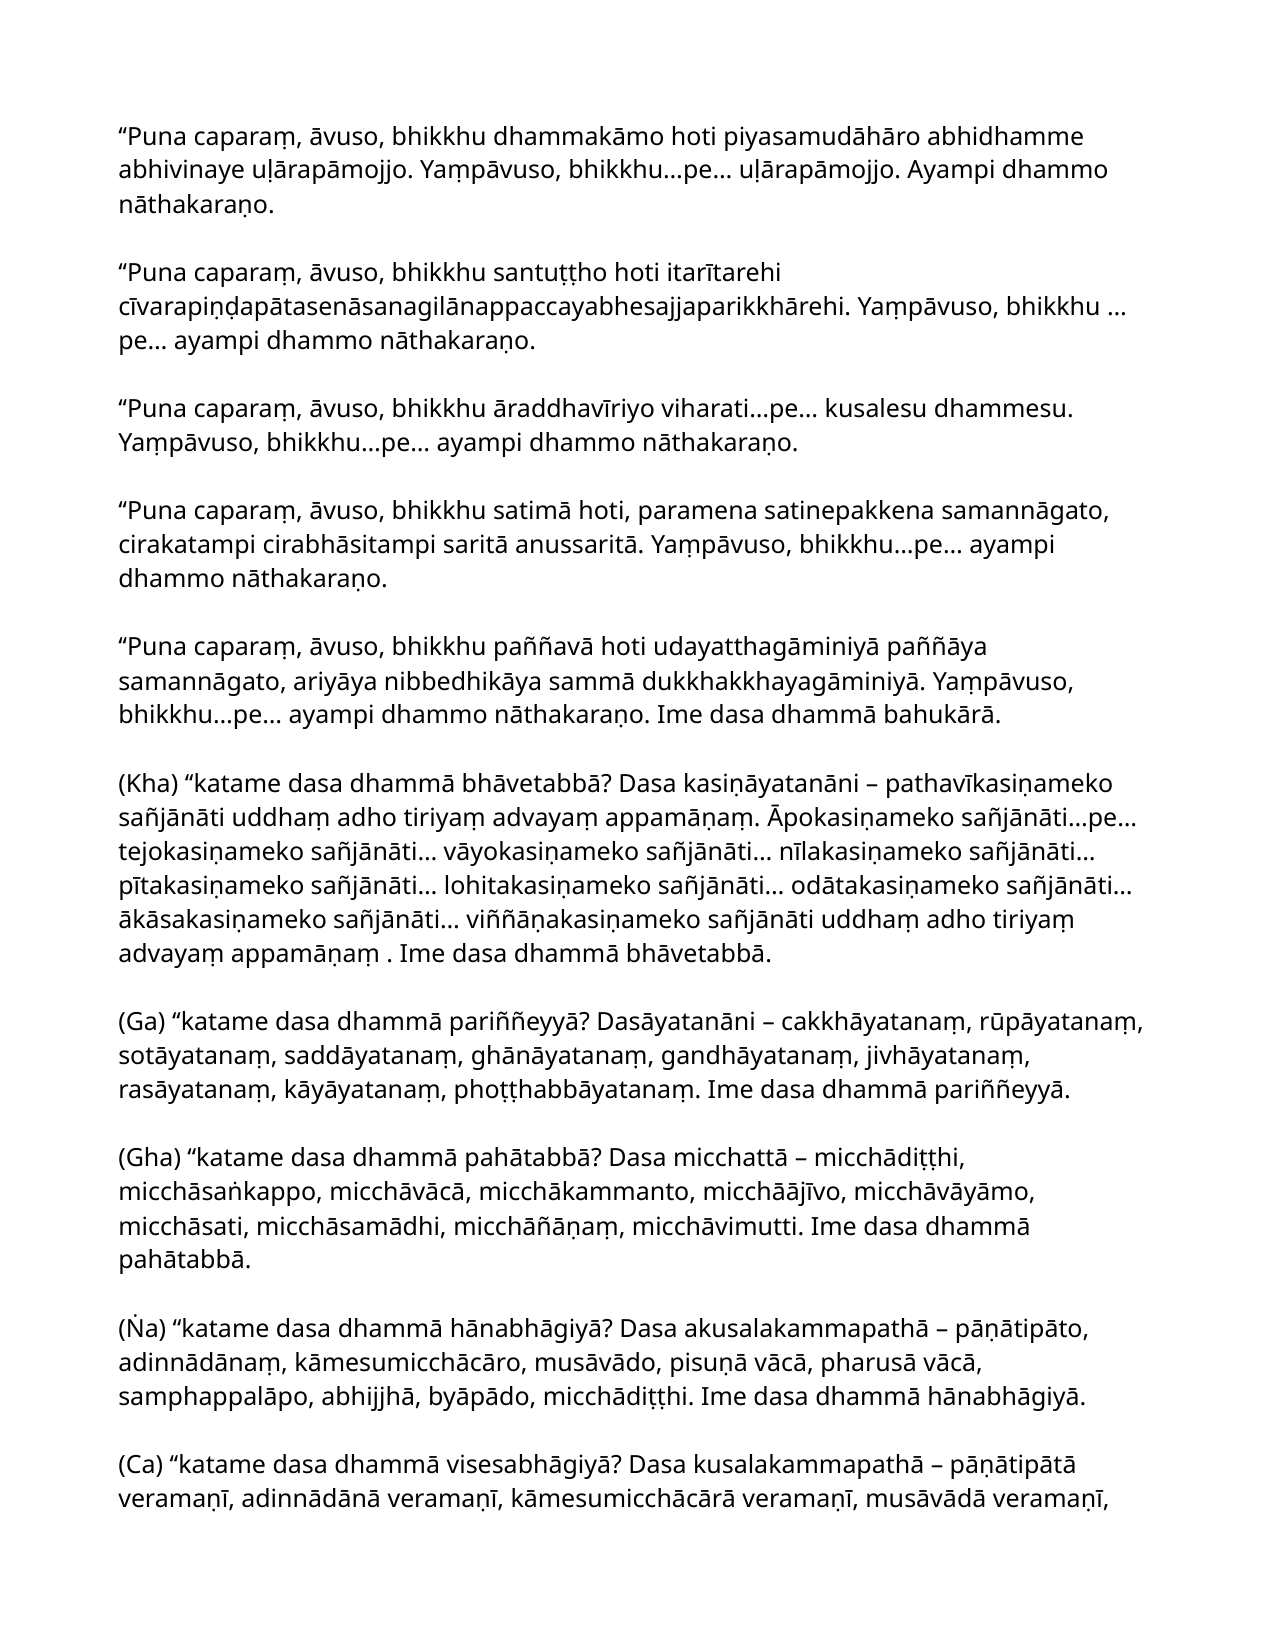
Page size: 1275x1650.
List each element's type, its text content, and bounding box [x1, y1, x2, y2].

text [118, 1447, 1157, 1515]
text ‘‘Puna caparaṃ, āvuso, bhikkhu āraddhavīriyo viharati…pe… kusalesu dhammesu. Yaṃpāvuso, bhikkhu…pe… ayampi dhammo nāthakaraṇo. [118, 391, 1157, 459]
text (Ga) ‘‘katame dasa dhammā pariññeyyā? Dasāyatanāni – cakkhāyatanaṃ, rūpāyatanaṃ, sotāyatanaṃ, saddāyatanaṃ, ghānāyatanaṃ, gandhāyatanaṃ, jivhāyatanaṃ, rasāyatanaṃ, kāyāyatanaṃ, phoṭṭhabbāyatanaṃ. Ime dasa dhammā pariññeyyā. [118, 1004, 1157, 1106]
text (Ṅa) ‘‘katame dasa dhammā hānabhāgiyā? Dasa akusalakammapathā – pāṇātipāto, adinnādānaṃ, kāmesumicchācāro, musāvādo, pisuṇā vācā, pharusā vācā, samphappalāpo, abhijjhā, byāpādo, micchādiṭṭhi. Ime dasa dhammā hānabhāgiyā. [118, 1310, 1157, 1412]
text (Gha) ‘‘katame dasa dhammā pahātabbā? Dasa micchattā – micchādiṭṭhi, micchāsaṅkappo, micchāvācā, micchākammanto, micchāājīvo, micchāvāyāmo, micchāsati, micchāsamādhi, micchāñāṇaṃ, micchāvimutti. Ime dasa dhammā pahātabbā. [118, 1140, 1157, 1276]
text ‘‘Puna caparaṃ, āvuso, bhikkhu santuṭṭho hoti itarītarehi cīvarapiṇḍapātasenāsanagilānappaccayabhesajjaparikkhārehi. Yaṃpāvuso, bhikkhu …pe… ayampi dhammo nāthakaraṇo. [118, 254, 1157, 357]
text (Kha) ‘‘katame dasa dhammā bhāvetabbā? Dasa kasiṇāyatanāni – pathavīkasiṇameko sañjānāti uddhaṃ adho tiriyaṃ advayaṃ appamāṇaṃ. Āpokasiṇameko sañjānāti…pe… tejokasiṇameko sañjānāti… vāyokasiṇameko sañjānāti… nīlakasiṇameko sañjānāti… pītakasiṇameko sañjānāti… lohitakasiṇameko sañjānāti… odātakasiṇameko sañjānāti… ākāsakasiṇameko sañjānāti… viññāṇakasiṇameko sañjānāti uddhaṃ adho tiriyaṃ advayaṃ appamāṇaṃ . Ime dasa dhammā bhāvetabbā. [118, 765, 1157, 970]
text ‘‘Puna caparaṃ, āvuso, bhikkhu dhammakāmo hoti piyasamudāhāro abhidhamme abhivinaye uḷārapāmojjo. Yaṃpāvuso, bhikkhu…pe… uḷārapāmojjo. Ayampi dhammo nāthakaraṇo. [118, 118, 1157, 220]
text ‘‘Puna caparaṃ, āvuso, bhikkhu satimā hoti, paramena satinepakkena samannāgato, cirakatampi cirabhāsitampi saritā anussaritā. Yaṃpāvuso, bhikkhu…pe… ayampi dhammo nāthakaraṇo. [118, 493, 1157, 595]
text ‘‘Puna caparaṃ, āvuso, bhikkhu paññavā hoti udayatthagāminiyā paññāya samannāgato, ariyāya nibbedhikāya sammā dukkhakkhayagāminiyā. Yaṃpāvuso, bhikkhu…pe… ayampi dhammo nāthakaraṇo. Ime dasa dhammā bahukārā. [118, 629, 1157, 731]
